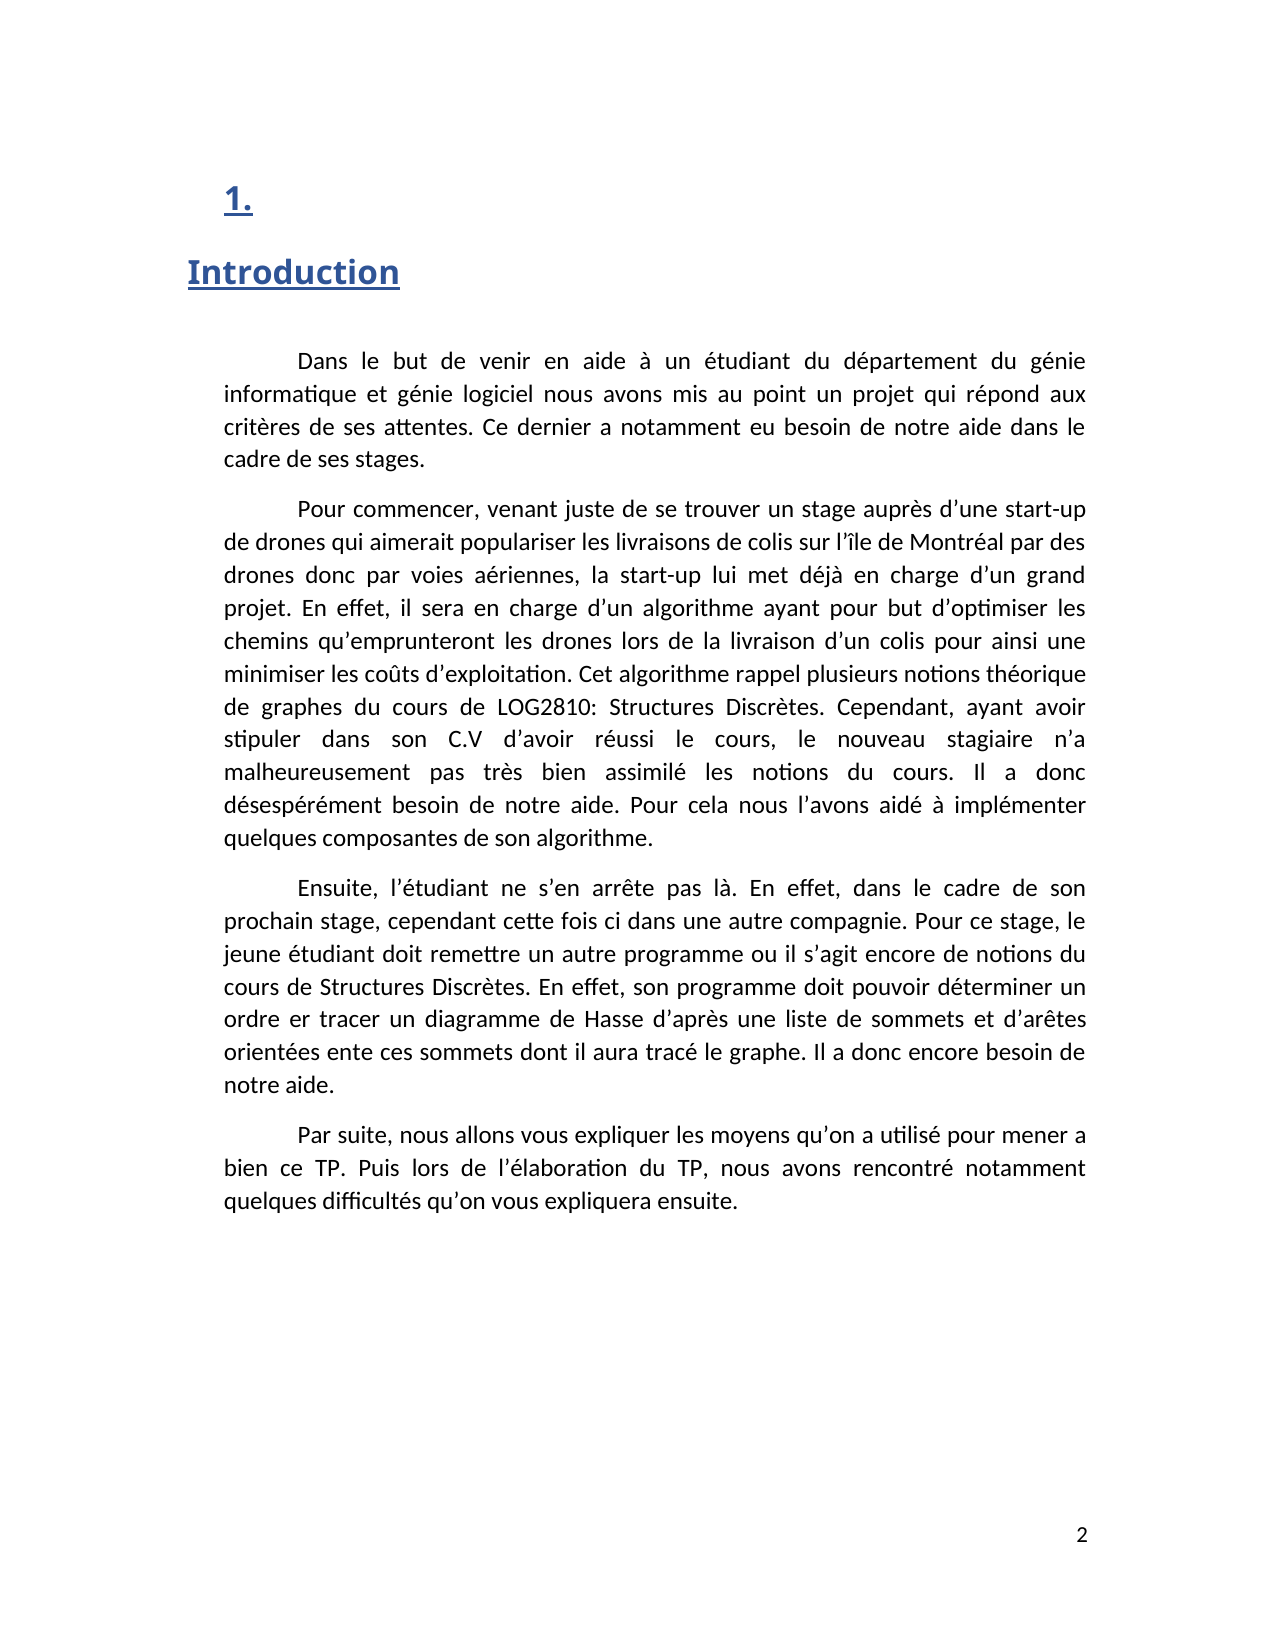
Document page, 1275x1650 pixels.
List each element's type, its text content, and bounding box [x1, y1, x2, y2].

text Pour commencer, venant juste de se trouver un stage auprès d’une start-up de drones qui aimerait populariser les livraisons de colis sur l’île de Montréal par des drones donc par voies aériennes, la start-up lui met déjà en charge d’un grand projet. En effet, il sera en charge d’un algorithme ayant pour but d’optimiser les chemins qu’emprunteront les drones lors de la livraison d’un colis pour ainsi une minimiser les coûts d’exploitation. Cet algorithme rappel plusieurs notions théorique de graphes du cours de LOG2810: Structures Discrètes. Cependant, ayant avoir stipuler dans son C.V d’avoir réussi le cours, le nouveau stagiaire n’a malheureusement pas très bien assimilé les notions du cours. Il a donc désespérément besoin de notre aide. Pour cela nous l’avons aidé à implémenter quelques composantes de son algorithme. [224, 493, 1087, 853]
text Ensuite, l’étudiant ne s’en arrête pas là. En effet, dans le cadre de son prochain stage, cependant cette fois ci dans une autre compagnie. Pour ce stage, le jeune étudiant doit remettre un autre programme ou il s’agit encore de notions du cours de Structures Discrètes. En effet, son programme doit pouvoir déterminer un ordre er tracer un diagramme de Hasse d’après une liste de sommets et d’arêtes orientées ente ces sommets dont il aura tracé le graphe. Il a donc encore besoin de notre aide. [224, 872, 1087, 1100]
text Par suite, nous allons vous expliquer les moyens qu’on a utilisé pour mener a bien ce TP. Puis lors de l’élaboration du TP, nous avons rencontré notamment quelques difficultés qu’on vous expliquera ensuite. [224, 1119, 1087, 1215]
subtitle 1.Introduction [187, 175, 1087, 220]
text Dans le but de venir en aide à un étudiant du département du génie informatique et génie logiciel nous avons mis au point un projet qui répond aux critères de ses attentes. Ce dernier a notamment eu besoin de notre aide dans le cadre de ses stages. [224, 345, 1087, 474]
